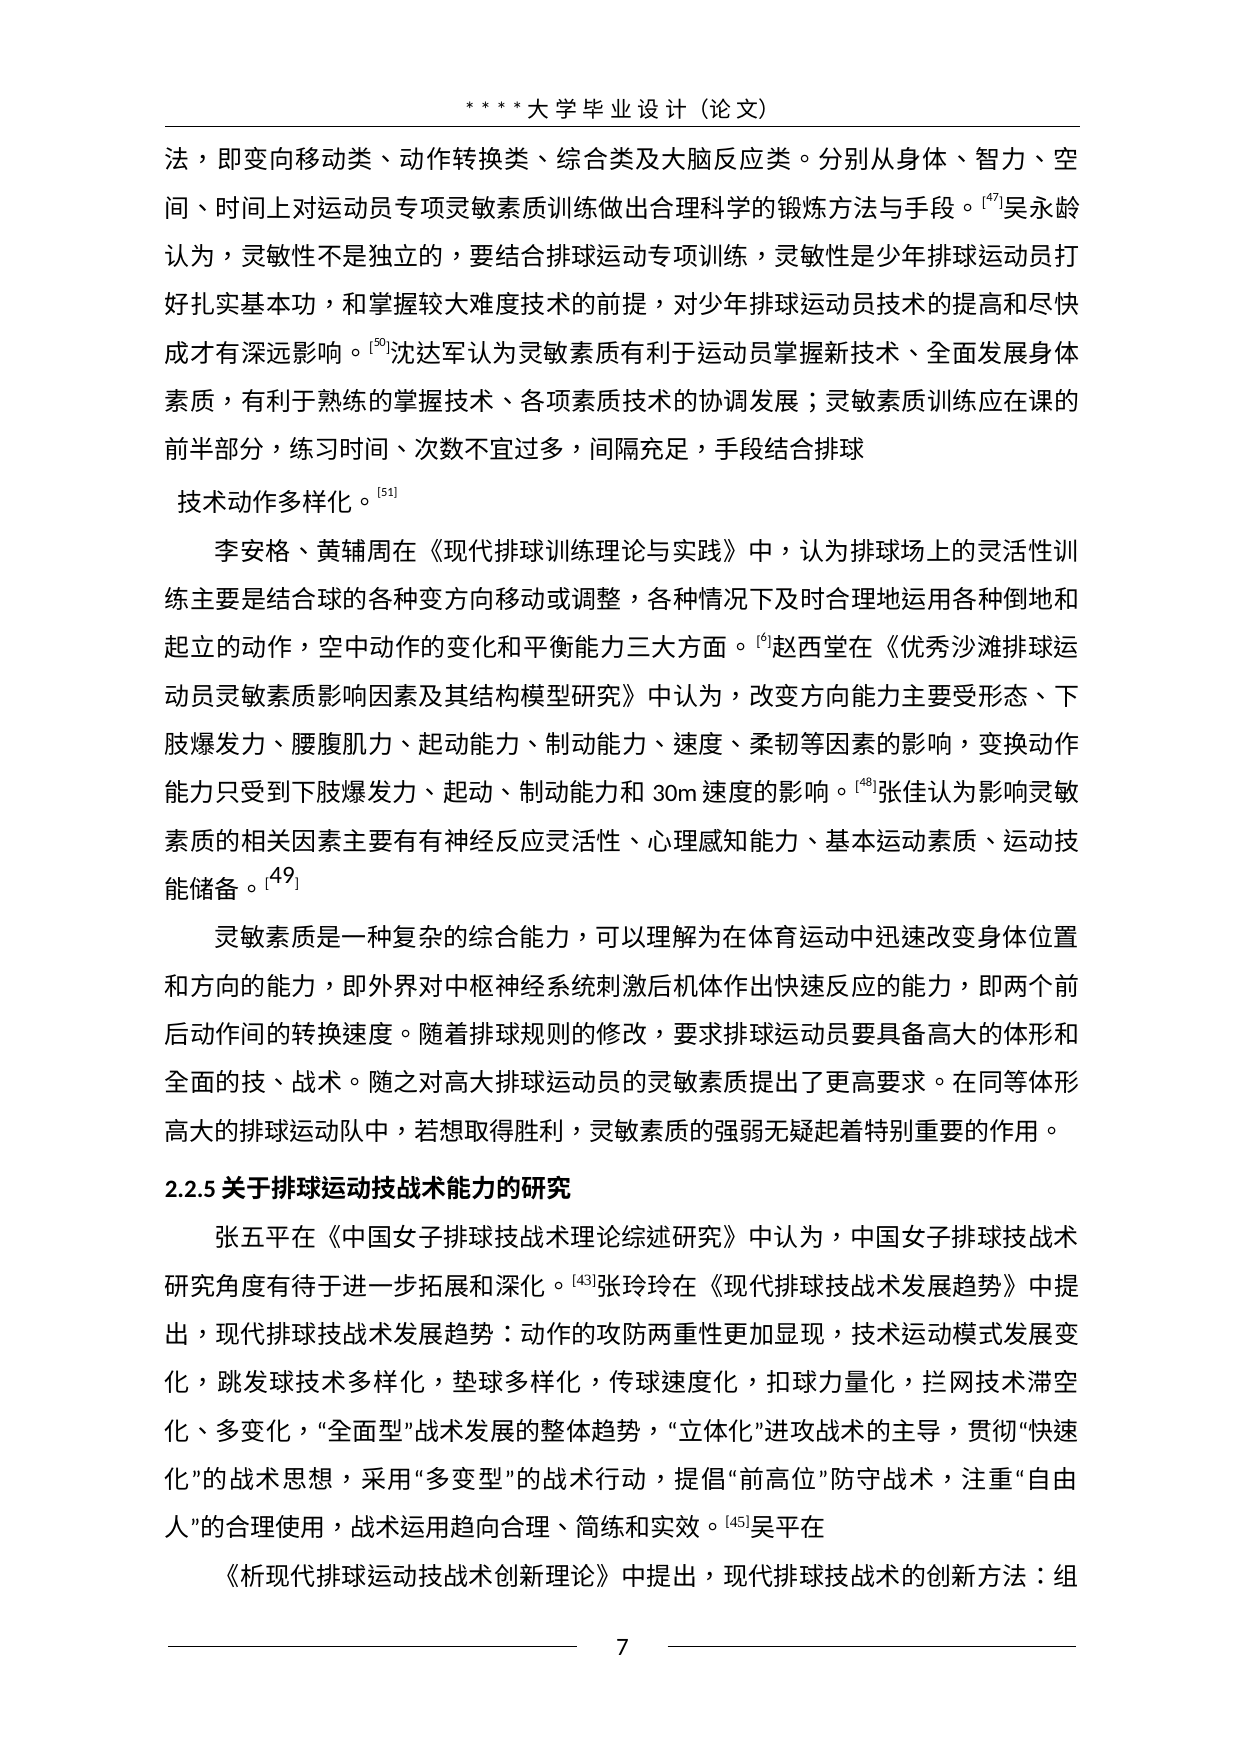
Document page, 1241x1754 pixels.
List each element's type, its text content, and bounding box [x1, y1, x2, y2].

subtitle 2.2.5 关于排球运动技战术能力的研究 [164, 1171, 1080, 1205]
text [164, 127, 1080, 465]
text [164, 1543, 1080, 1591]
text 灵敏素质是一种复杂的综合能力，可以理解为在体育运动中迅速改变身体位置和方向的能力，即外界对中枢神经系统刺激后机体作出快速反应的能力，即两个前后动作间的转换速度。随着排球规则的修改，要求排球运动员要具备高大的体形和全面的技、战术。随之对高大排球运动员的灵敏素质提出了更高要求。在同等体形高大的排球运动队中，若想取得胜利，灵敏素质的强弱无疑起着特别重要的作用。 [164, 905, 1080, 1146]
text 李安格、黄辅周在《现代排球训练理论与实践》中，认为排球场上的灵活性训练主要是结合球的各种变方向移动或调整，各种情况下及时合理地运用各种倒地和起立的动作，空中动作的变化和平衡能力三大方面。[6]赵西堂在《优秀沙滩排球运动员灵敏素质影响因素及其结构模型研究》中认为，改变方向能力主要受形态、下肢爆发力、腰腹肌力、起动能力、制动能力、速度、柔韧等因素的影响，变换动作能力只受到下肢爆发力、起动、制动能力和30m速度的影响。[48]张佳认为影响灵敏素质的相关因素主要有有神经反应灵活性、心理感知能力、基本运动素质、运动技能储备。[49] [164, 518, 1080, 905]
text 技术动作多样化。[51] [177, 470, 1080, 518]
text 张五平在《中国女子排球技战术理论综述研究》中认为，中国女子排球技战术研究角度有待于进一步拓展和深化。[43]张玲玲在《现代排球技战术发展趋势》中提出，现代排球技战术发展趋势：动作的攻防两重性更加显现，技术运动模式发展变化，跳发球技术多样化，垫球多样化，传球速度化，扣球力量化，拦网技术滞空化、多变化，“全面型”战术发展的整体趋势，“立体化”进攻战术的主导，贯彻“快速化”的战术思想，采用“多变型”的战术行动，提倡“前高位”防守战术，注重“自由人”的合理使用，战术运用趋向合理、简练和实效。[45]吴平在 [164, 1205, 1080, 1543]
